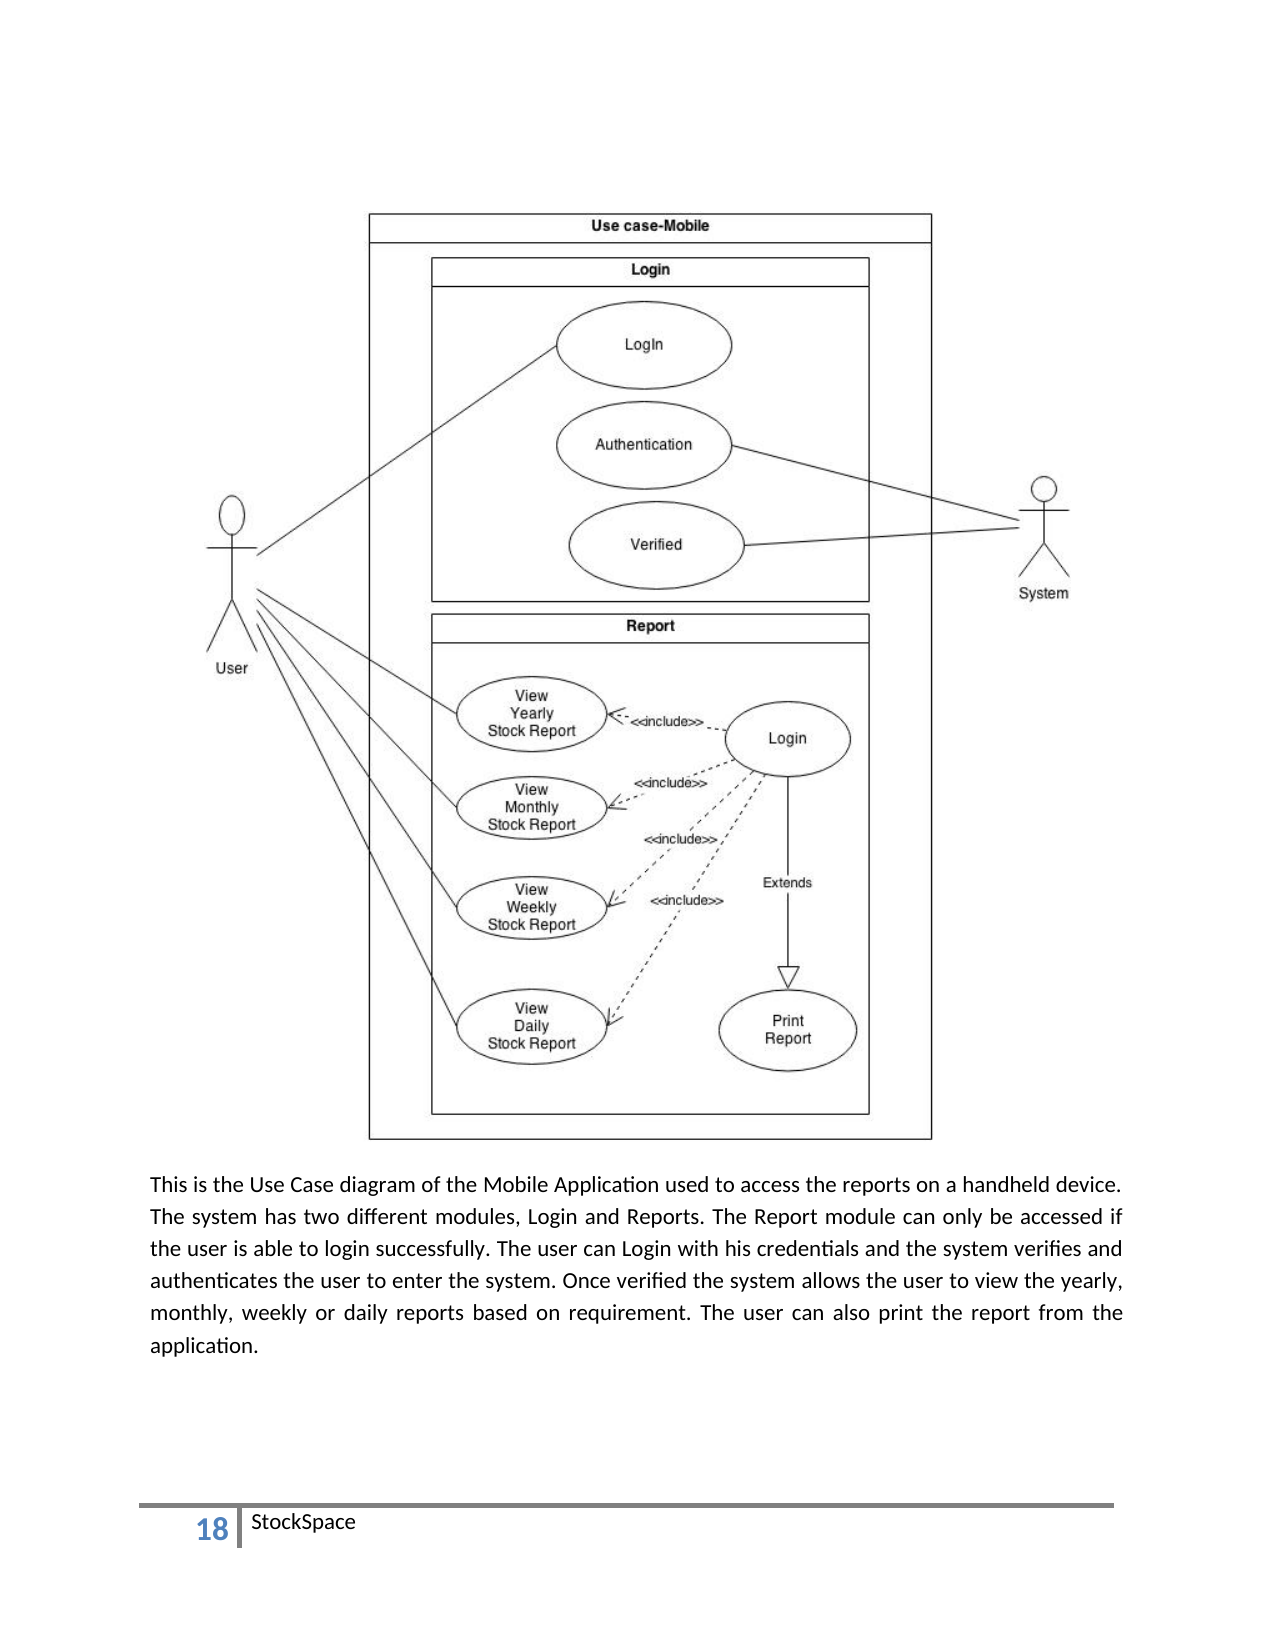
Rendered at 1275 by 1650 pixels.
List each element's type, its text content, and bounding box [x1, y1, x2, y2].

text This is the Use Case diagram of the Mobile Application used to access the reports on a handheld device. The system has two different modules, Login and Reports. The Report module can only be accessed if the user is able to login successfully. The user can Login with his credentials and the system verifies and authenticates the user to enter the system. Once verified the system allows the user to view the yearly, monthly, weekly or daily reports based on requirement. The user can also print the report from the application. [150, 1170, 1125, 1359]
picture [204, 211, 1071, 1145]
